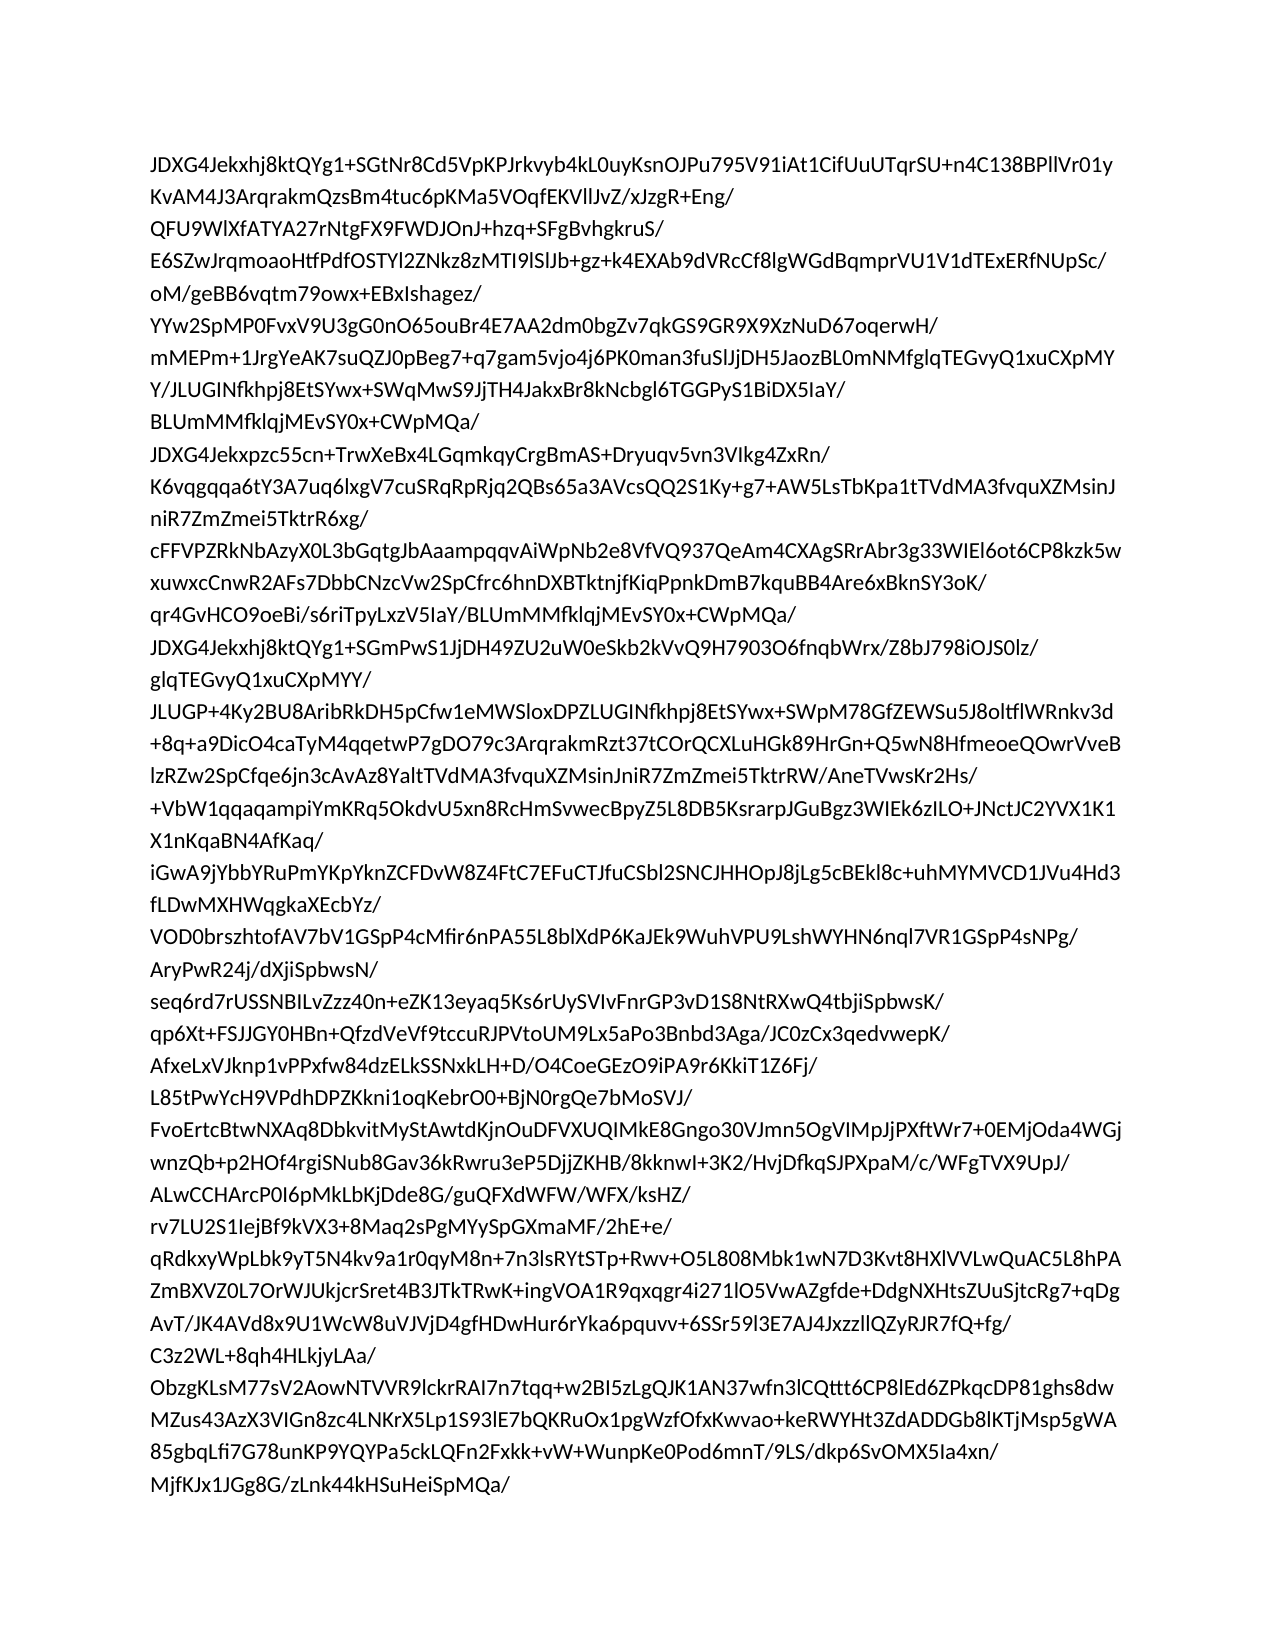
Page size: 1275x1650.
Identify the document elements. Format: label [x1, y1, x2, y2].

text [150, 150, 1125, 1498]
